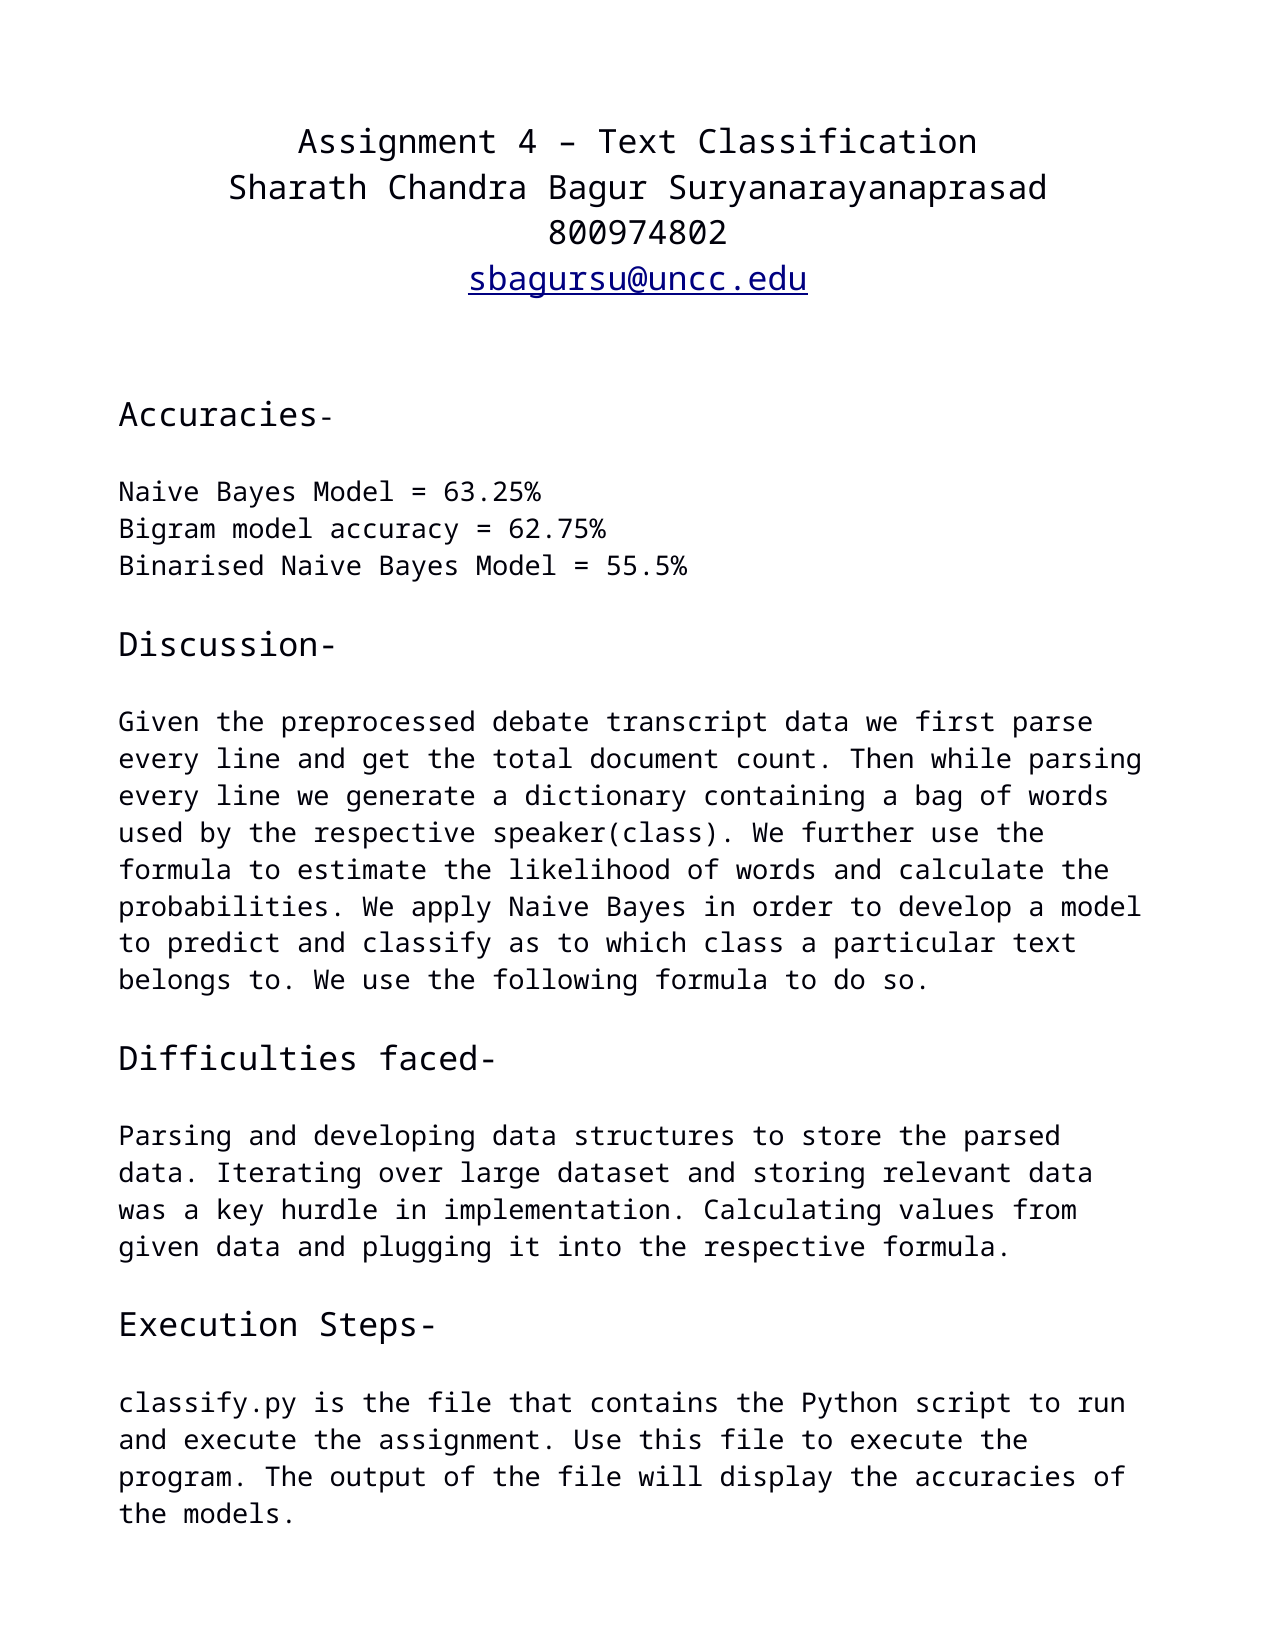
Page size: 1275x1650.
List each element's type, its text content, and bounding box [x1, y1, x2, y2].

text Execution Steps- [118, 1301, 1157, 1347]
text Sharath Chandra Bagur Suryanarayanaprasad [118, 163, 1157, 209]
text Given the preprocessed debate transcript data we first parse every line and get the total document count. Then while parsing every line we generate a dictionary containing a bag of words used by the respective speaker(class). We further use the formula to estimate the likelihood of words and calculate the probabilities. We apply Naive Bayes in order to develop a model to predict and classify as to which class a particular text belongs to. We use the following formula to do so. [118, 703, 1157, 998]
text Parsing and developing data structures to store the parsed data. Iterating over large dataset and storing relevant data was a key hurdle in implementation. Calculating values from given data and plugging it into the respective formula. [118, 1117, 1157, 1264]
text Discussion- [118, 620, 1157, 666]
text Binarised Naive Bayes Model = 55.5% [118, 547, 1157, 583]
text Naive Bayes Model = 63.25% [118, 473, 1157, 510]
text Assignment 4 – Text Classification [118, 118, 1157, 163]
text sbagursu@uncc.edu [118, 254, 1157, 300]
text Difficulties faced- [118, 1034, 1157, 1080]
text classify.py is the file that contains the Python script to run and execute the assignment. Use this file to execute the program. The output of the file will display the accuracies of the models. [118, 1383, 1157, 1531]
text Bigram model accuracy = 62.75% [118, 510, 1157, 547]
text Accuracies- [118, 391, 1157, 436]
text 800974802 [118, 209, 1157, 254]
